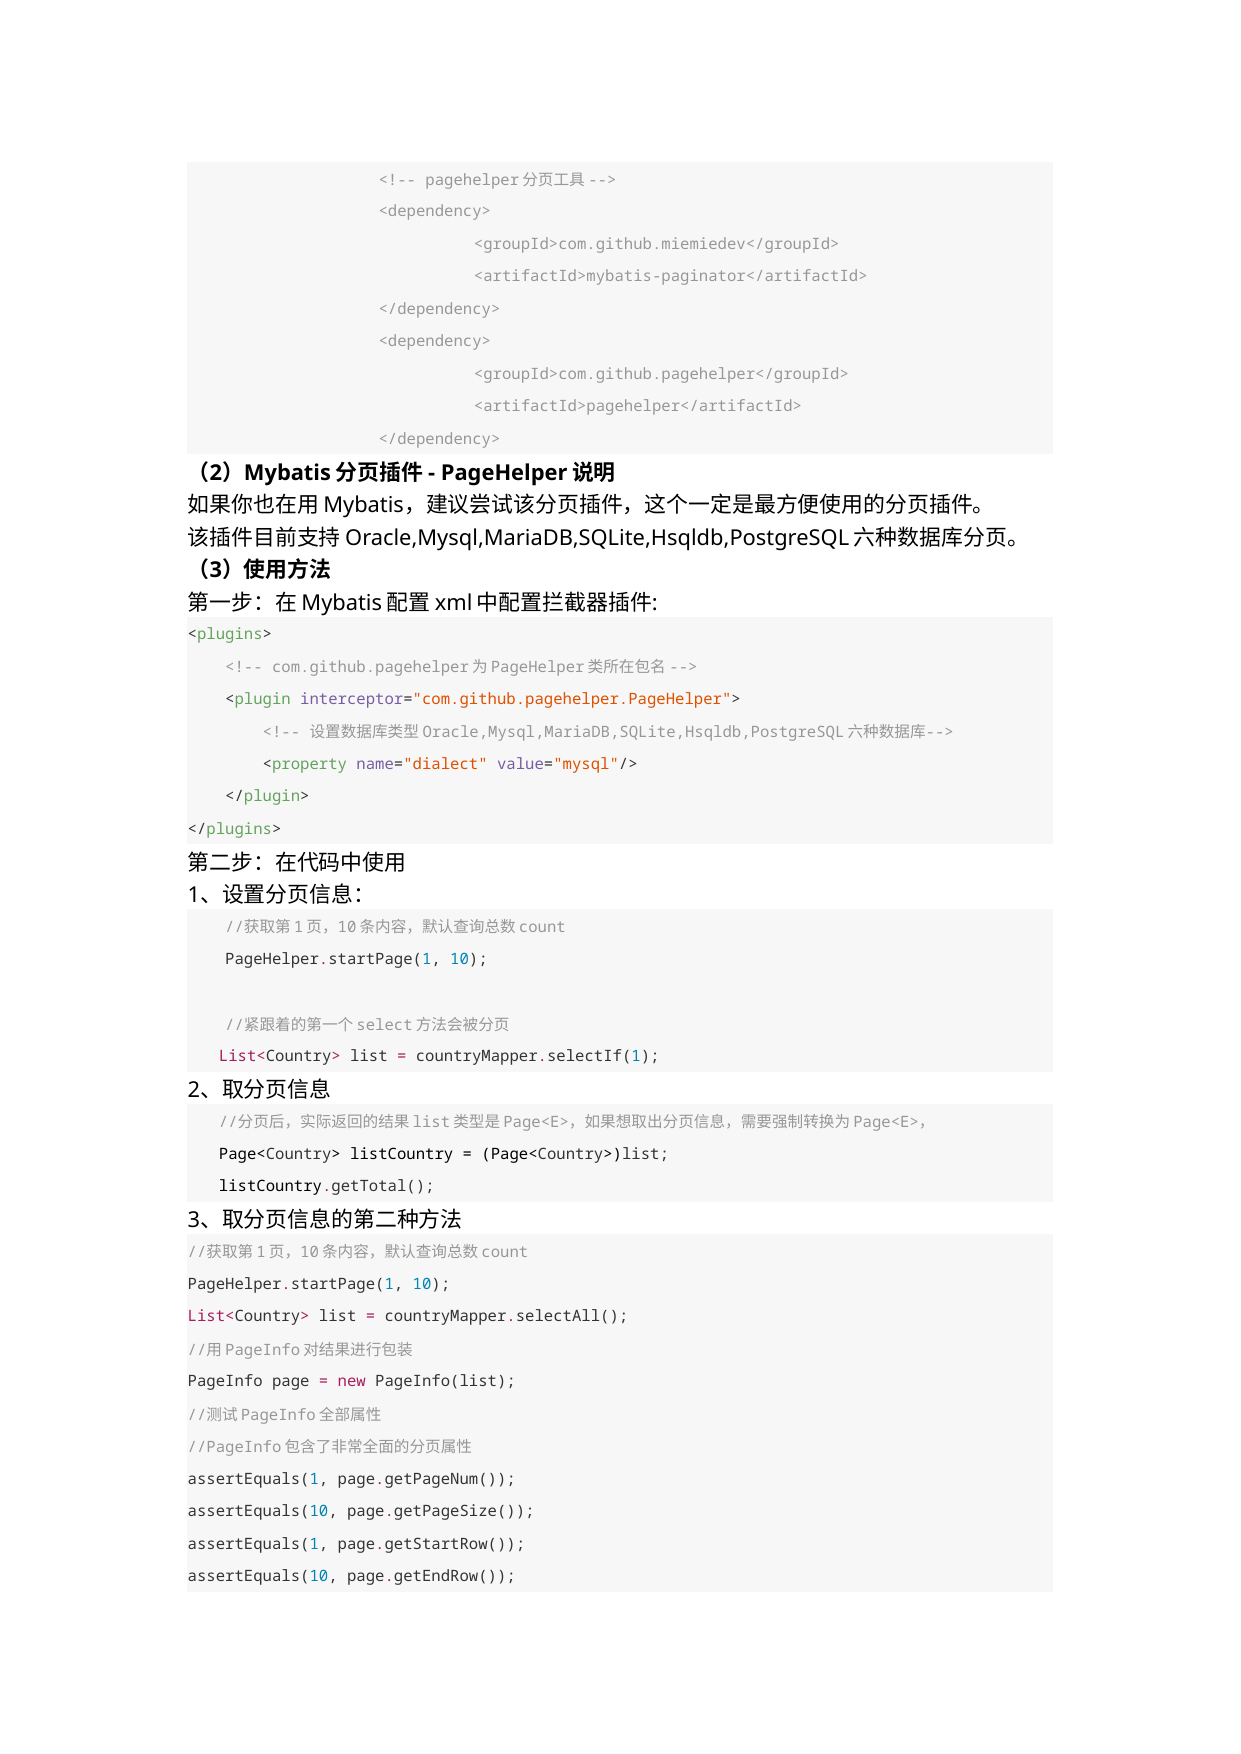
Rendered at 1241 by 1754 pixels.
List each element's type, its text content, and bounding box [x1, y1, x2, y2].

text assertEquals(1, page.getStartRow()); [187, 1527, 1053, 1559]
text </dependency> [187, 292, 1053, 324]
text <groupId>com.github.pagehelper</groupId> [187, 357, 1053, 389]
text listCountry.getTotal(); [187, 1169, 1053, 1202]
text //分页后，实际返回的结果list类型是Page<E>，如果想取出分页信息，需要强制转换为Page<E>， [187, 1104, 1053, 1137]
text //获取第1页，10条内容，默认查询总数count [187, 1234, 1053, 1267]
text List<Country> list = countryMapper.selectAll(); [187, 1299, 1053, 1332]
text 如果你也在用Mybatis，建议尝试该分页插件，这个一定是最方便使用的分页插件。 [187, 487, 1053, 519]
text <artifactId>pagehelper</artifactId> [187, 389, 1053, 422]
text <plugin interceptor="com.github.pagehelper.PageHelper"> [187, 682, 1053, 714]
text //PageInfo包含了非常全面的分页属性 [187, 1429, 1053, 1462]
text assertEquals(10, page.getPageSize()); [187, 1494, 1053, 1527]
text <dependency> [187, 194, 1053, 227]
text //紧跟着的第一个select方法会被分页 [187, 1007, 1053, 1039]
text //获取第1页，10条内容，默认查询总数count [187, 909, 1053, 942]
text <!-- com.github.pagehelper为PageHelper类所在包名 --> [187, 649, 1053, 682]
text PageHelper.startPage(1, 10); [187, 942, 1053, 974]
text <property name="dialect" value="mysql"/> [187, 747, 1053, 779]
text （2）Mybatis分页插件 - PageHelper说明 [187, 454, 1053, 487]
text <plugins> [187, 617, 1053, 649]
text 第一步：在Mybatis配置xml中配置拦截器插件: [187, 584, 1053, 617]
text 第二步：在代码中使用 [187, 844, 1053, 877]
text <artifactId>mybatis-paginator</artifactId> [187, 259, 1053, 292]
text assertEquals(1, page.getPageNum()); [187, 1462, 1053, 1494]
text PageInfo page = new PageInfo(list); [187, 1364, 1053, 1397]
text assertEquals(10, page.getEndRow()); [187, 1559, 1053, 1592]
text 该插件目前支持Oracle,Mysql,MariaDB,SQLite,Hsqldb,PostgreSQL六种数据库分页。 [187, 519, 1053, 552]
text List<Country> list = countryMapper.selectIf(1); [187, 1039, 1053, 1072]
text 2、取分页信息 [187, 1072, 1053, 1104]
text Page<Country> listCountry = (Page<Country>)list; [187, 1137, 1053, 1169]
text 1、设置分页信息： [187, 877, 1053, 909]
text <!-- pagehelper分页工具 --> [187, 162, 1053, 194]
text </dependency> [187, 422, 1053, 454]
text </plugin> [187, 779, 1053, 812]
text <groupId>com.github.miemiedev</groupId> [187, 227, 1053, 259]
text （3）使用方法 [187, 552, 1053, 584]
text <dependency> [187, 324, 1053, 357]
list 取分页信息的第二种方法 [187, 1202, 1053, 1234]
text //用PageInfo对结果进行包装 [187, 1332, 1053, 1364]
text <!-- 设置数据库类型 Oracle,Mysql,MariaDB,SQLite,Hsqldb,PostgreSQL六种数据库--> [187, 714, 1053, 747]
text //测试PageInfo全部属性 [187, 1397, 1053, 1429]
text </plugins> [187, 812, 1053, 844]
text PageHelper.startPage(1, 10); [187, 1267, 1053, 1299]
